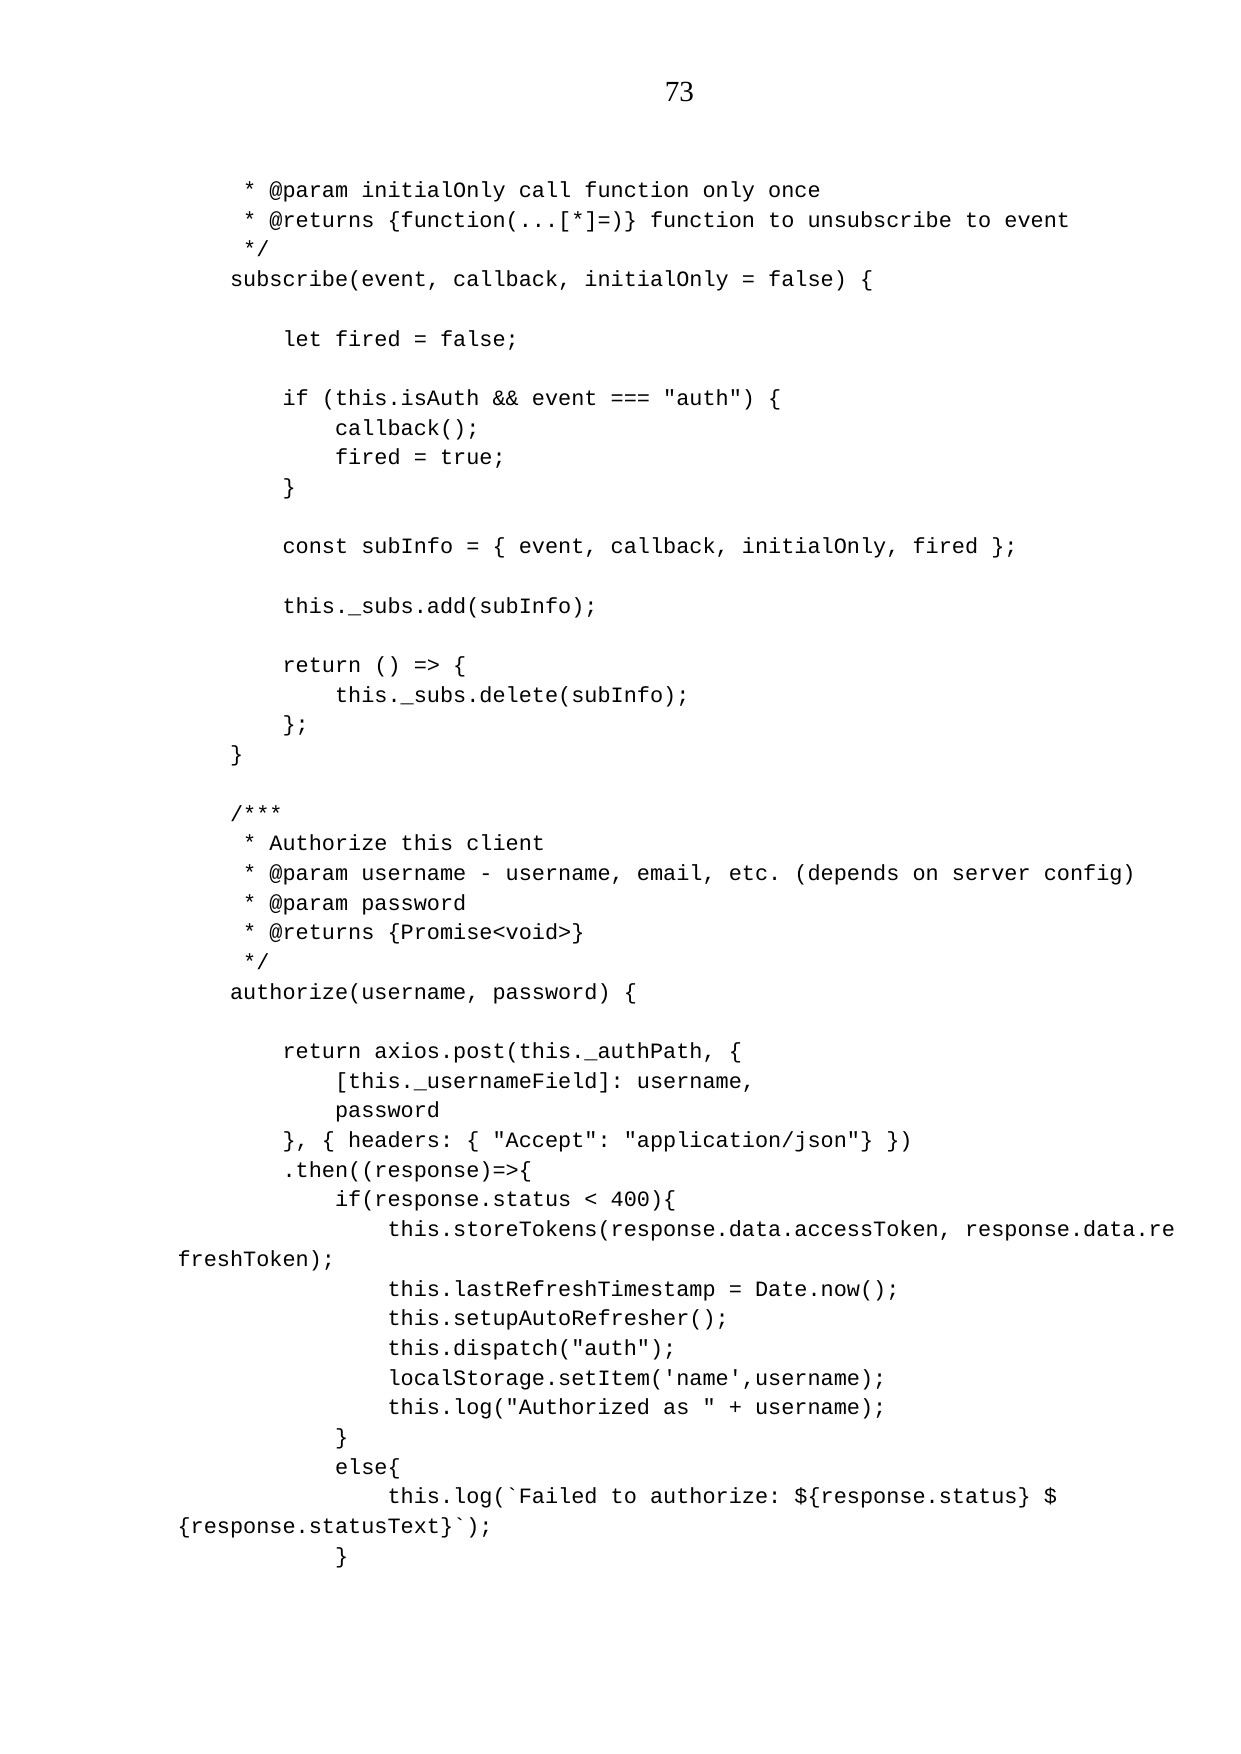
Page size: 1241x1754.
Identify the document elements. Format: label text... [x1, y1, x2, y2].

text callback(); [177, 412, 1181, 442]
text } [177, 471, 1181, 501]
text localStorage.setItem('name',username); [177, 1362, 1181, 1392]
text this.log(`Failed to authorize: ${response.status} ${response.statusText}`); [177, 1481, 1181, 1540]
text /*** [177, 798, 1181, 827]
text .then((response)=>{ [177, 1154, 1181, 1184]
text */ [177, 946, 1181, 976]
text */ [177, 234, 1181, 263]
text } [177, 1421, 1181, 1451]
text password [177, 1095, 1181, 1124]
text let fired = false; [177, 323, 1181, 352]
text this.log("Authorized as " + username); [177, 1392, 1181, 1421]
text return () => { [177, 649, 1181, 679]
text [this._usernameField]: username, [177, 1065, 1181, 1095]
text this._subs.delete(subInfo); [177, 679, 1181, 709]
text subscribe(event, callback, initialOnly = false) { [177, 263, 1181, 293]
text * @param password [177, 887, 1181, 917]
text * Authorize this client [177, 827, 1181, 857]
text else{ [177, 1451, 1181, 1481]
text fired = true; [177, 442, 1181, 471]
text * @param username - username, email, etc. (depends on server config) [177, 857, 1181, 887]
text const subInfo = { event, callback, initialOnly, fired }; [177, 531, 1181, 560]
text this.lastRefreshTimestamp = Date.now(); [177, 1273, 1181, 1302]
text if (this.isAuth && event === "auth") { [177, 382, 1181, 412]
text * @returns {Promise<void>} [177, 917, 1181, 946]
text this.storeTokens(response.data.accessToken, response.data.refreshToken); [177, 1213, 1181, 1273]
text this._subs.add(subInfo); [177, 590, 1181, 620]
text * @returns {function(...[*]=)} function to unsubscribe to event [177, 204, 1181, 234]
text * @param initialOnly call function only once [177, 174, 1181, 204]
text return axios.post(this._authPath, { [177, 1035, 1181, 1065]
text }; [177, 709, 1181, 738]
text }, { headers: { "Accept": "application/json"} }) [177, 1124, 1181, 1154]
text } [177, 738, 1181, 768]
text this.dispatch("auth"); [177, 1332, 1181, 1362]
text authorize(username, password) { [177, 976, 1181, 1006]
text } [177, 1540, 1181, 1570]
text if(response.status < 400){ [177, 1184, 1181, 1213]
text this.setupAutoRefresher(); [177, 1302, 1181, 1332]
